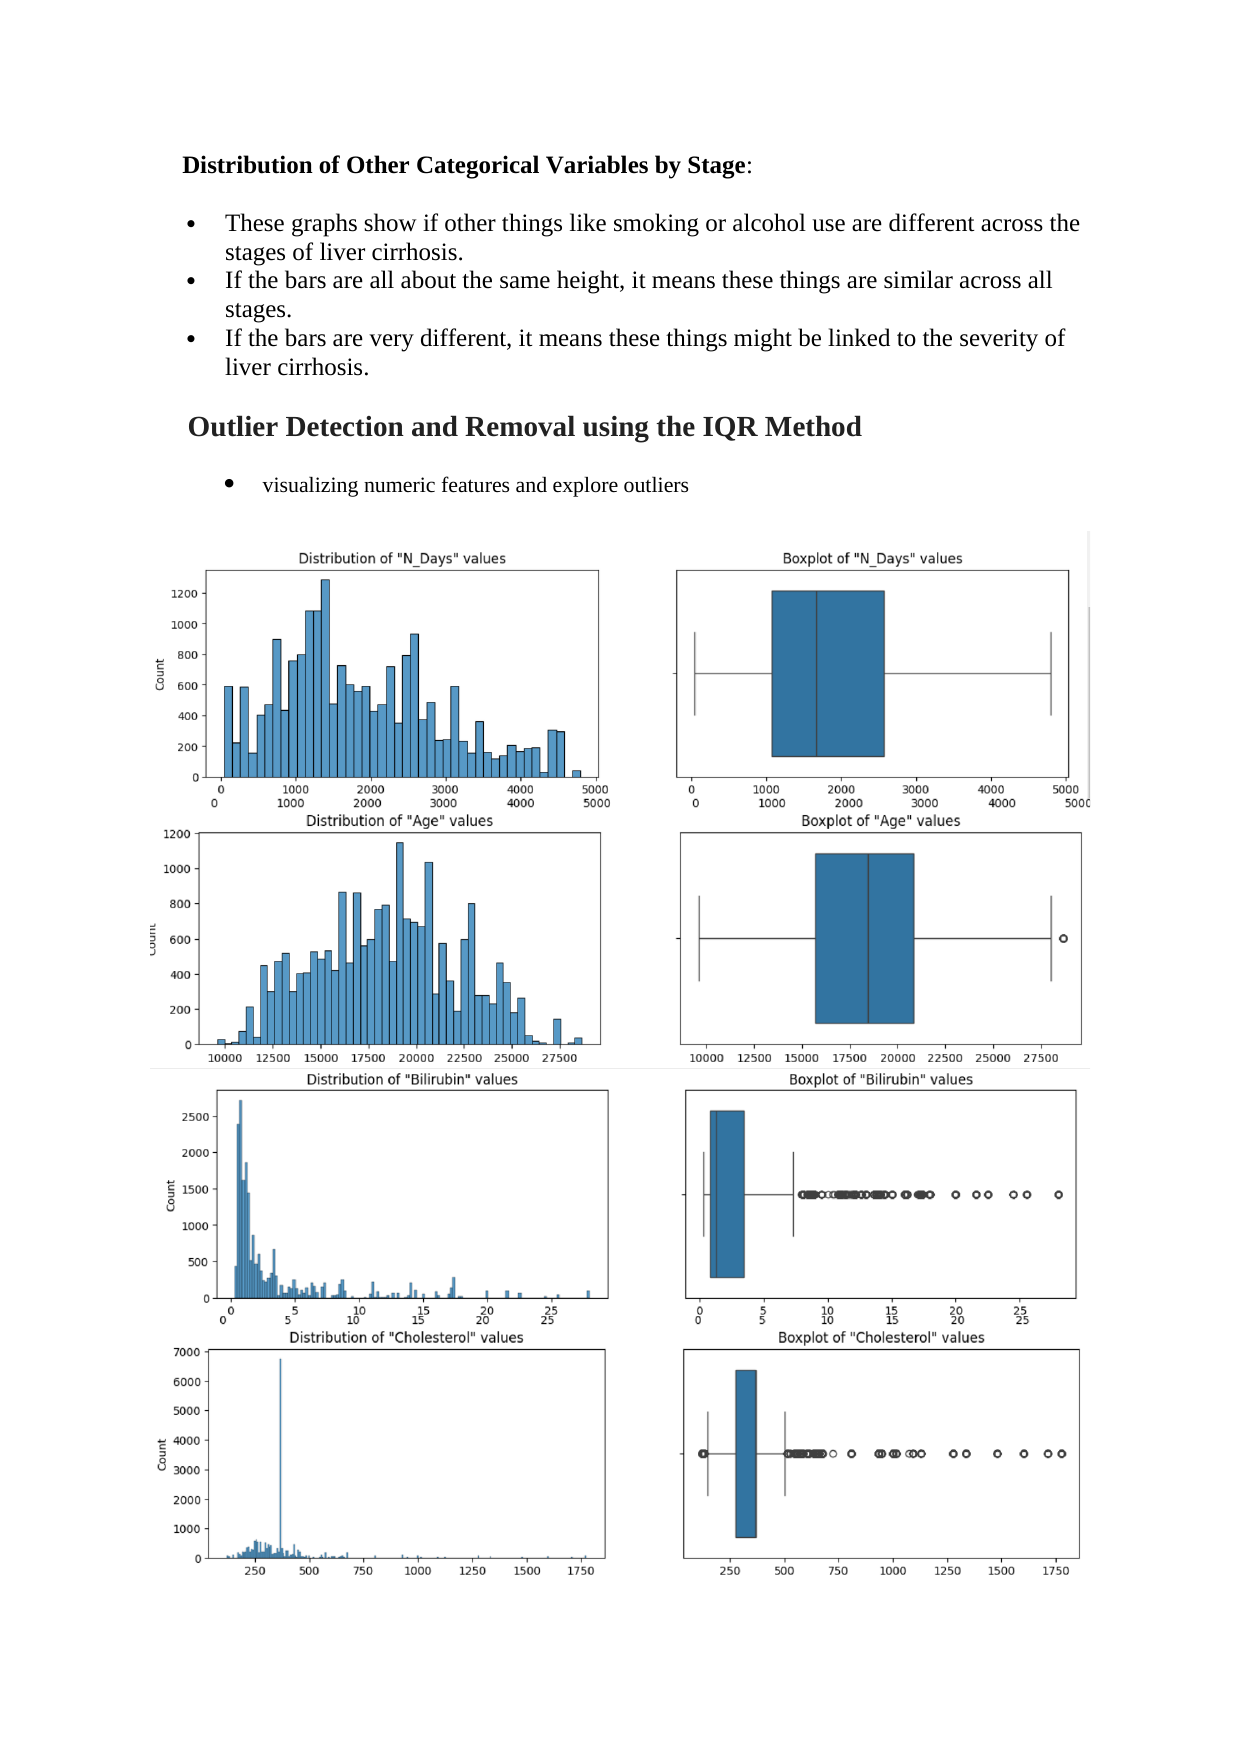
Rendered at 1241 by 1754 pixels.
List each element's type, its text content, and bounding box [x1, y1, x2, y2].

list If the bars are very different, it means these things might be linked to the severity of liver cirrhosis. [187, 323, 1090, 380]
list These graphs show if other things like smoking or alcohol use are different across the stages of liver cirrhosis. [187, 208, 1090, 265]
list If the bars are all about the same height, it means these things are similar across all stages. [187, 265, 1090, 323]
picture [150, 531, 1091, 1577]
text Outlier Detection and Removal using the IQR Method [187, 409, 1090, 443]
list visualizing numeric features and explore outliers [225, 472, 1090, 498]
text  Distribution of Other Categorical Variables by Stage: [150, 150, 1090, 179]
